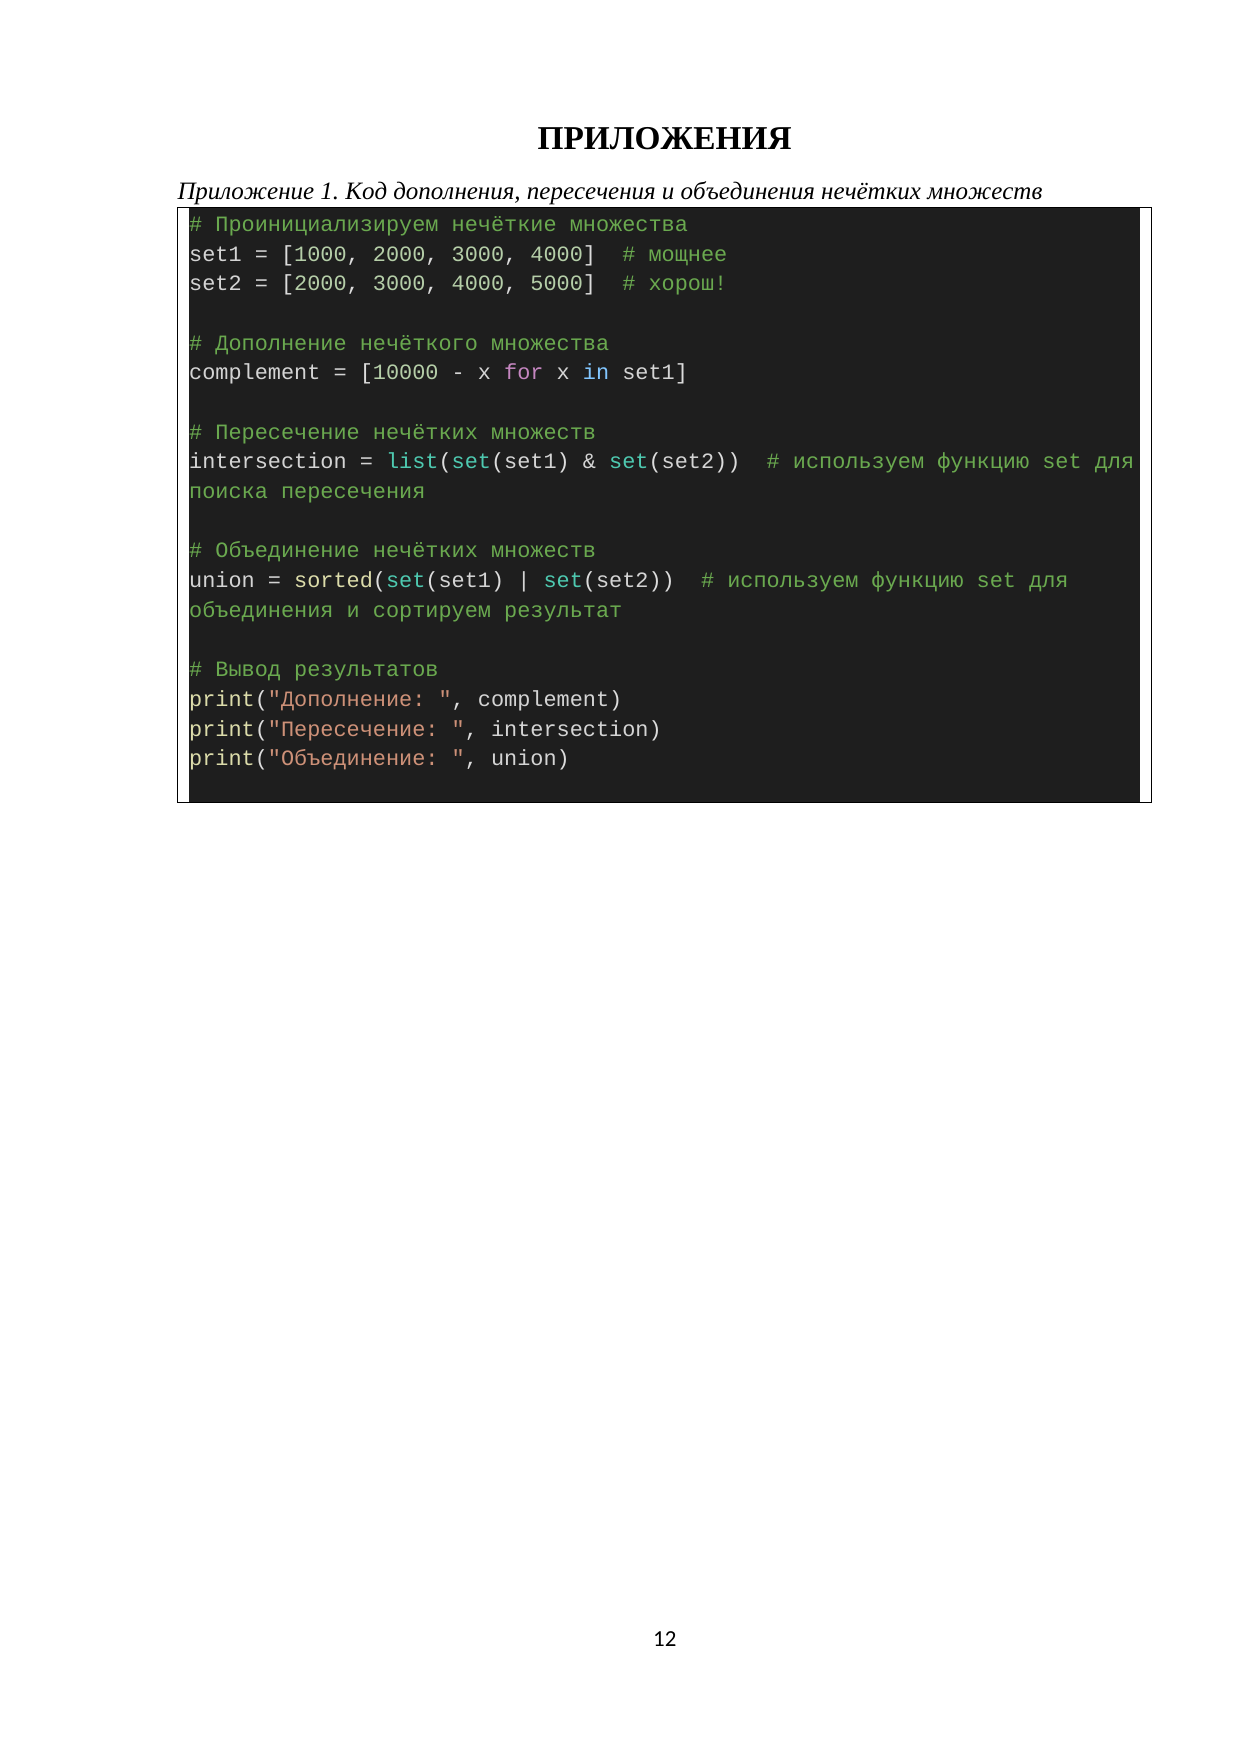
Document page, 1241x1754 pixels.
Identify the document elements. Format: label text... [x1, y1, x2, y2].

text Приложение 1. Код дополнения, пересечения и объединения нечётких множеств [177, 176, 1152, 205]
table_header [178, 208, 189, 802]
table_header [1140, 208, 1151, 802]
text ПРИЛОЖЕНИЯ [177, 118, 1152, 156]
